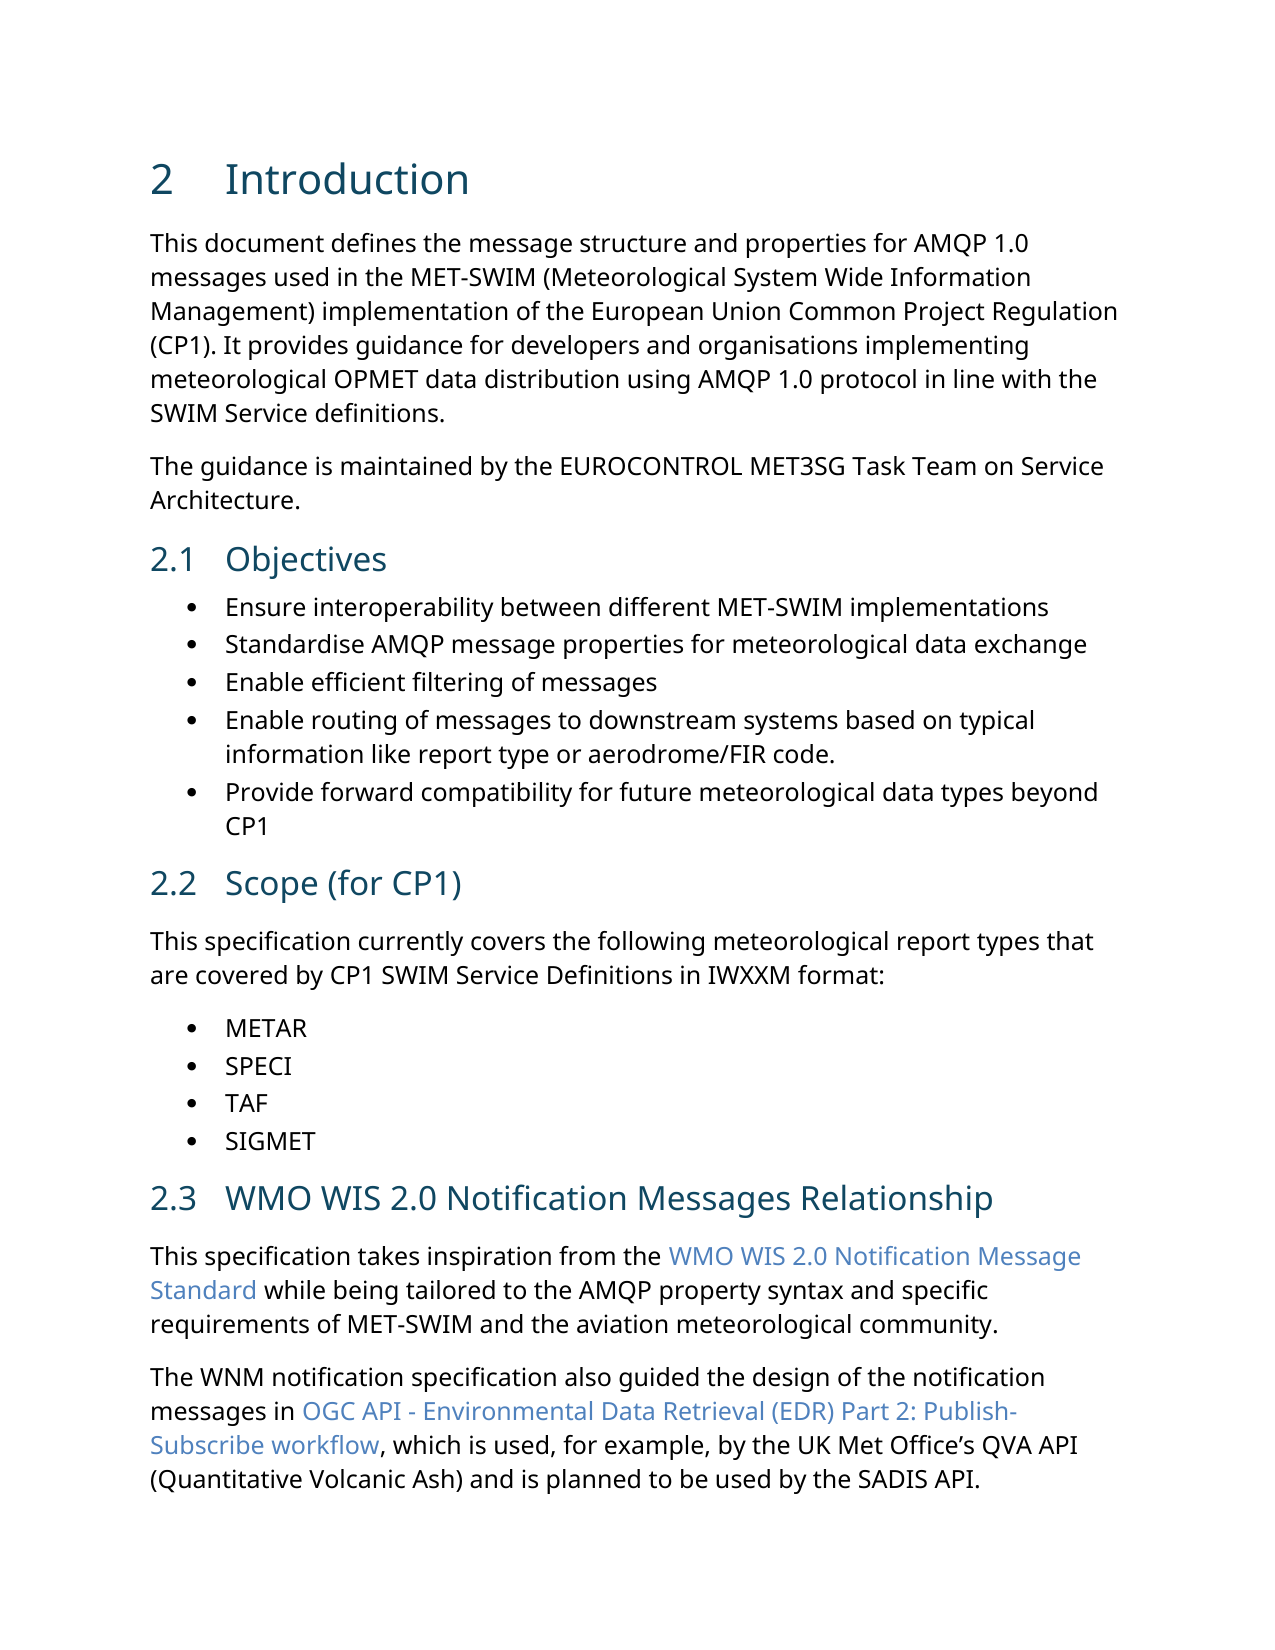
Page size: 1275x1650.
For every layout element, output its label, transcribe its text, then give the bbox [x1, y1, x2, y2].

list SIGMET [187, 1124, 1125, 1158]
subtitle 2.1 Objectives [150, 536, 1125, 581]
list Ensure interoperability between different MET-SWIM implementations [187, 589, 1125, 623]
list Standardise AMQP message properties for meteorological data exchange [187, 627, 1125, 661]
text The guidance is maintained by the EUROCONTROL MET3SG Task Team on Service Architecture. [150, 449, 1125, 517]
subtitle 2 Introduction [150, 150, 1125, 207]
list Enable routing of messages to downstream systems based on typical information like report type or aerodrome/FIR code. [187, 703, 1125, 771]
subtitle 2.3 WMO WIS 2.0 Notification Messages Relationship [150, 1174, 1125, 1220]
list SPECI [187, 1048, 1125, 1082]
text This document defines the message structure and properties for AMQP 1.0 messages used in the MET-SWIM (Meteorological System Wide Information Management) implementation of the European Union Common Project Regulation (CP1). It provides guidance for developers and organisations implementing meteorological OPMET data distribution using AMQP 1.0 protocol in line with the SWIM Service definitions. [150, 226, 1125, 430]
list TAF [187, 1086, 1125, 1120]
subtitle 2.2 Scope (for CP1) [150, 859, 1125, 905]
list METAR [187, 1010, 1125, 1044]
list Enable efficient filtering of messages [187, 665, 1125, 699]
text This specification currently covers the following meteorological report types that are covered by CP1 SWIM Service Definitions in IWXXM format: [150, 923, 1125, 992]
list Provide forward compatibility for future meteorological data types beyond CP1 [187, 774, 1125, 843]
